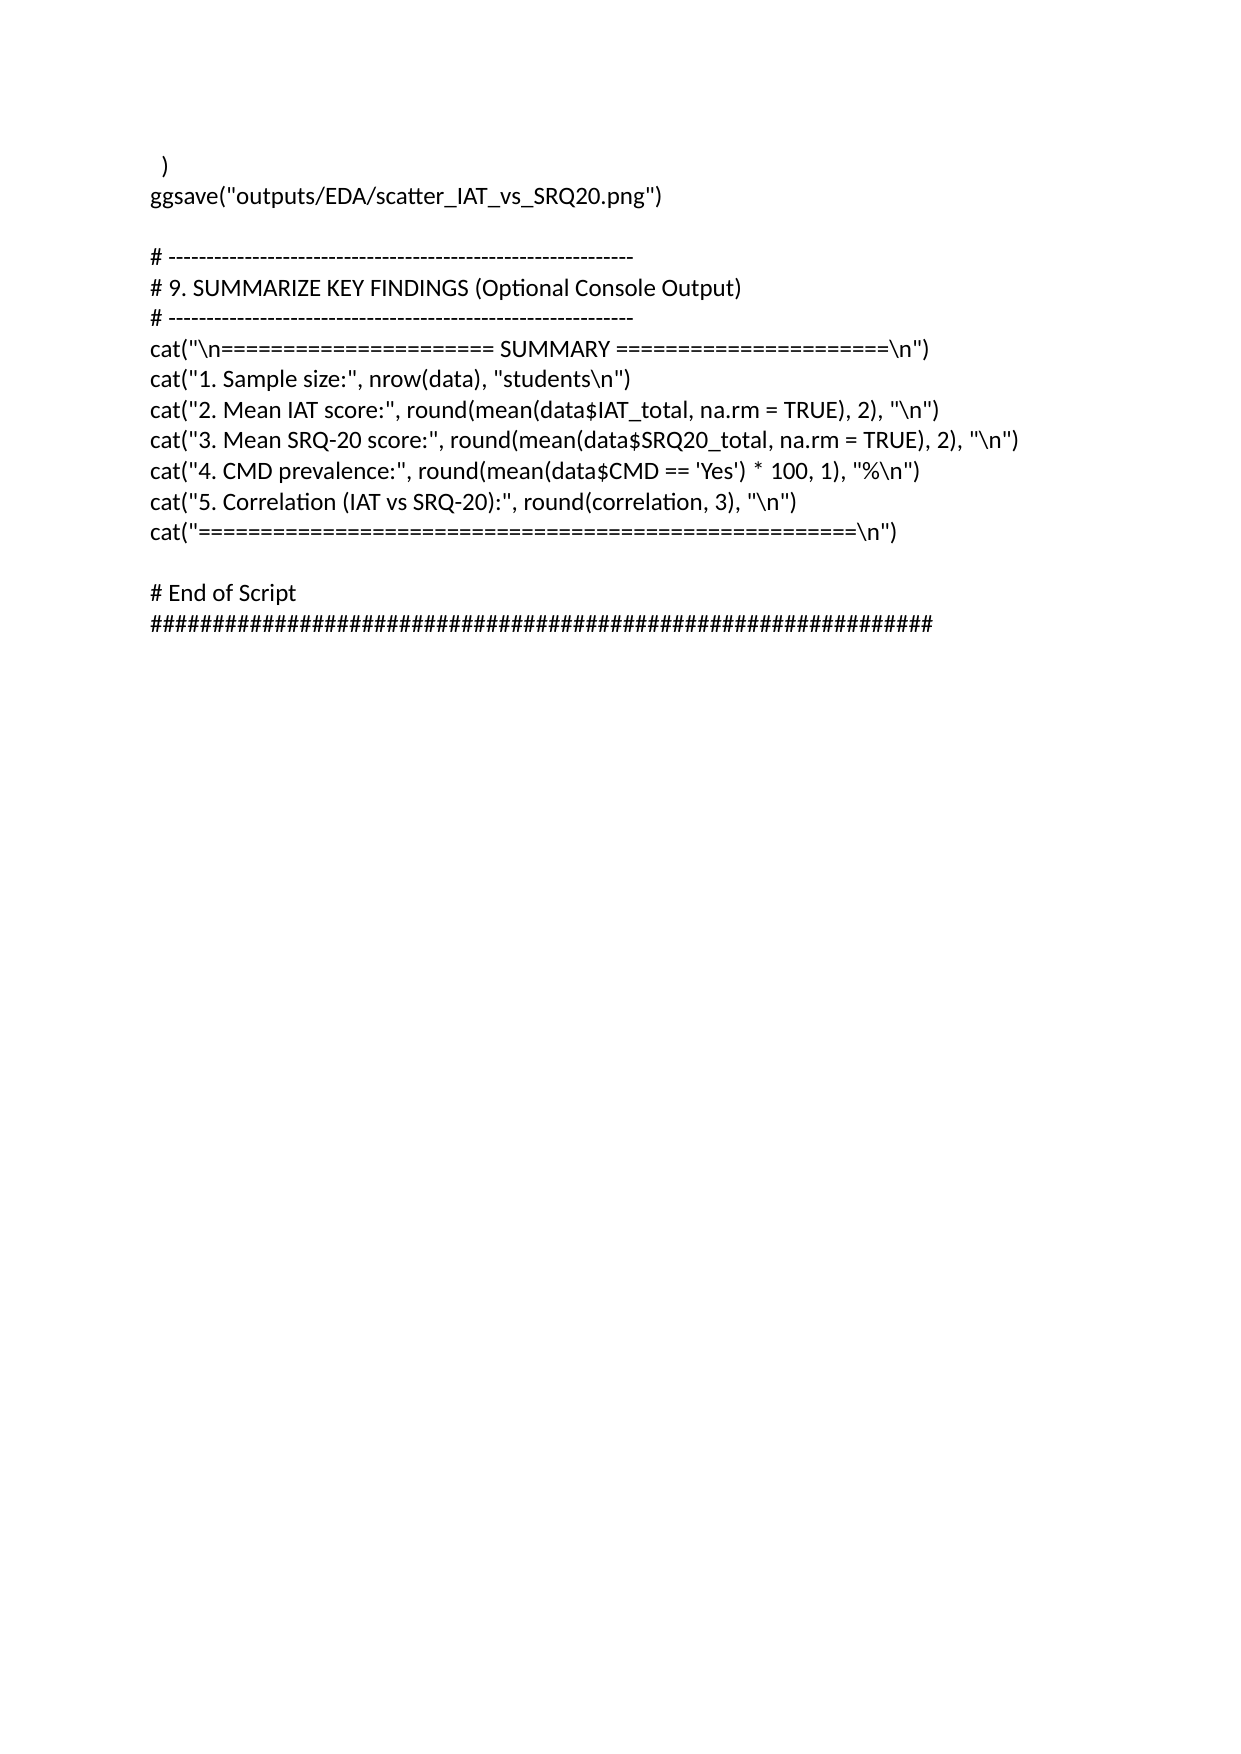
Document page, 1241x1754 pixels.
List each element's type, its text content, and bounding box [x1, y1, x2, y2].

text # ------------------------------------------------------------- [150, 303, 1090, 333]
text cat("=====================================================\n") [150, 516, 1090, 547]
text ############################################################### [150, 608, 1090, 638]
text # ------------------------------------------------------------- [150, 242, 1090, 272]
text cat("1. Sample size:", nrow(data), "students\n") [150, 364, 1090, 394]
text cat("2. Mean IAT score:", round(mean(data$IAT_total, na.rm = TRUE), 2), "\n") [150, 394, 1090, 425]
text ggsave("outputs/EDA/scatter_IAT_vs_SRQ20.png") [150, 181, 1090, 211]
text # End of Script [150, 577, 1090, 608]
text cat("3. Mean SRQ-20 score:", round(mean(data$SRQ20_total, na.rm = TRUE), 2), "\n") [150, 425, 1090, 455]
text cat("5. Correlation (IAT vs SRQ-20):", round(correlation, 3), "\n") [150, 486, 1090, 516]
text cat("\n====================== SUMMARY ======================\n") [150, 333, 1090, 364]
text ) [150, 150, 1090, 181]
text # 9. SUMMARIZE KEY FINDINGS (Optional Console Output) [150, 272, 1090, 303]
text cat("4. CMD prevalence:", round(mean(data$CMD == 'Yes') * 100, 1), "%\n") [150, 455, 1090, 486]
